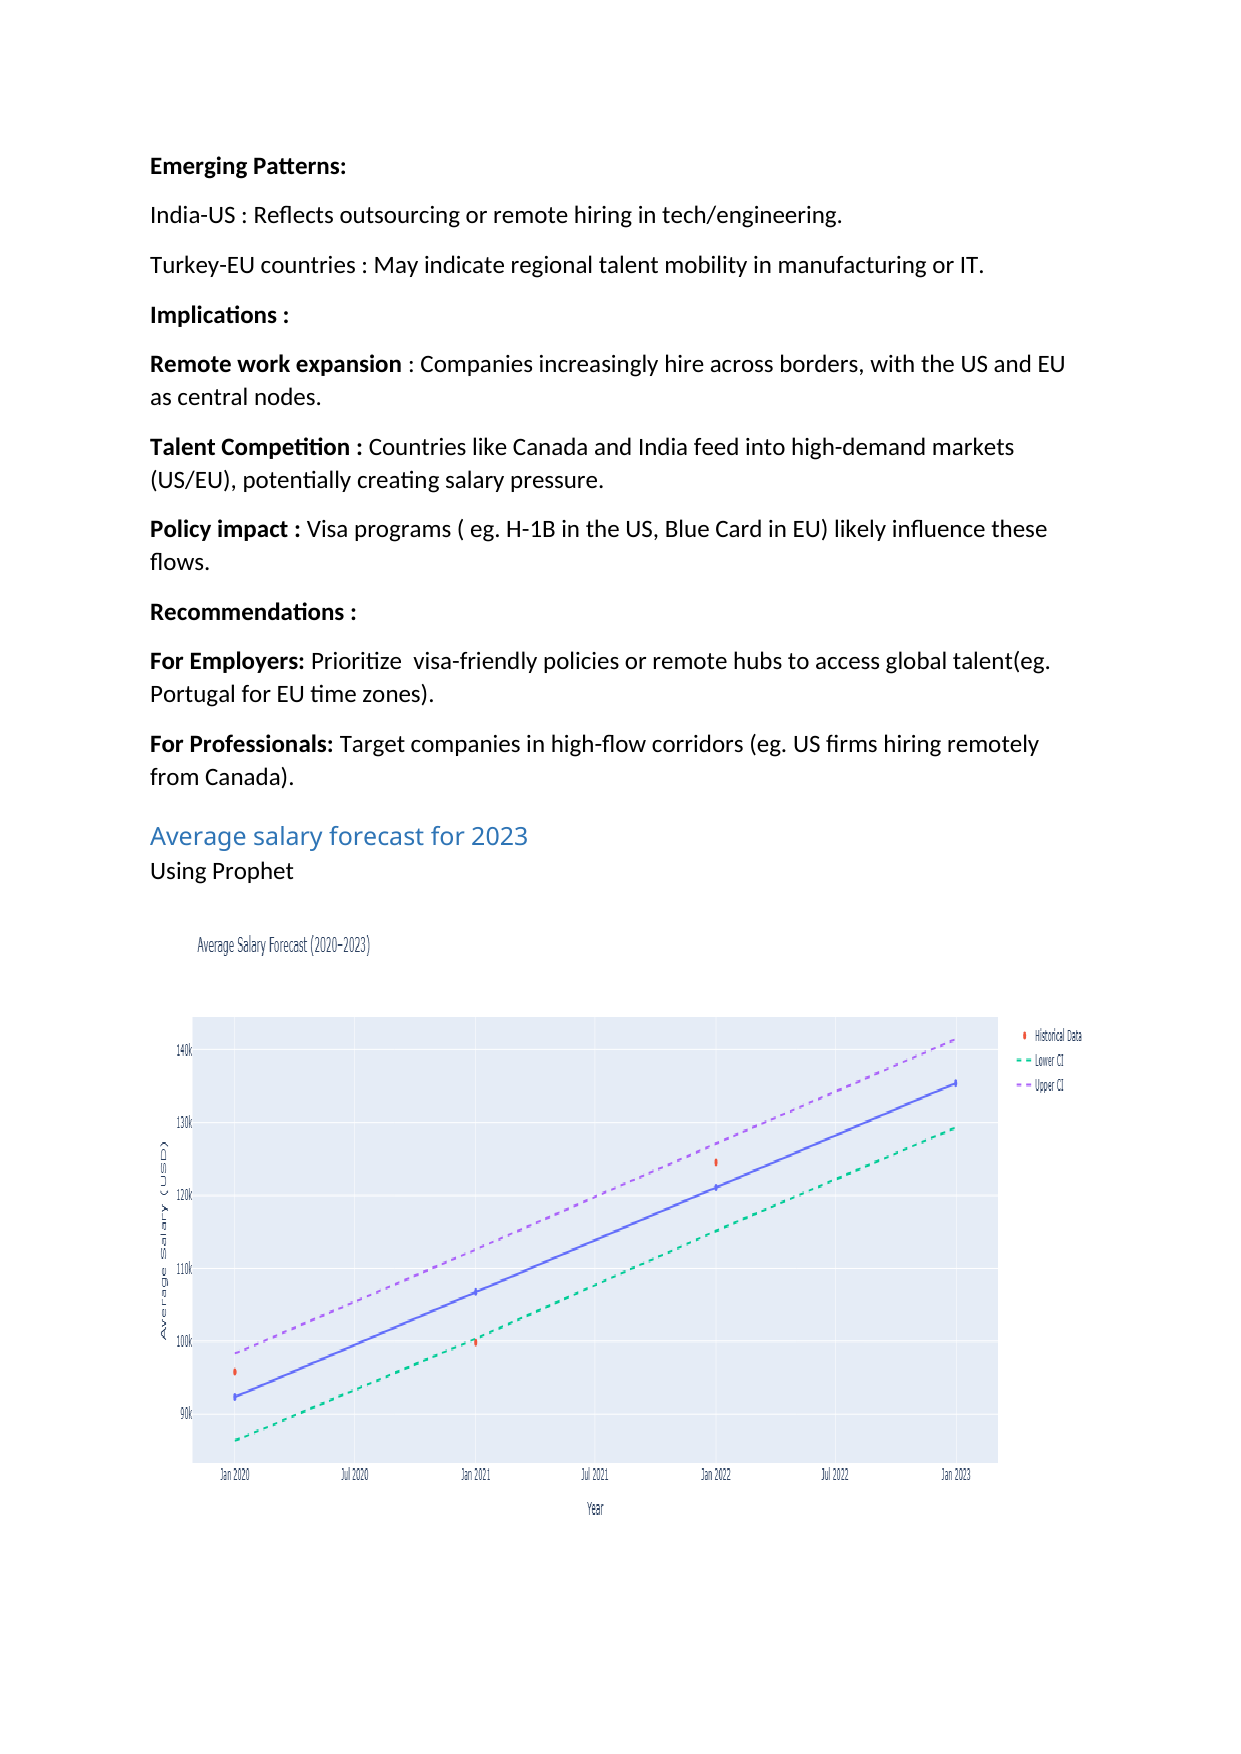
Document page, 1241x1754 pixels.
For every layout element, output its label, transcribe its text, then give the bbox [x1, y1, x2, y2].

text Turkey-EU countries : May indicate regional talent mobility in manufacturing or IT. [150, 249, 1090, 280]
text Implications : [150, 299, 1090, 329]
text India-US : Reflects outsourcing or remote hiring in tech/engineering. [150, 199, 1090, 230]
text Policy impact : Visa programs ( eg. H-1B in the US, Blue Card in EU) likely influence these flows. [150, 513, 1090, 577]
text Remote work expansion : Companies increasingly hire across borders, with the US and EU as central nodes. [150, 348, 1090, 412]
text For Professionals: Target companies in high-flow corridors (eg. US firms hiring remotely from Canada). [150, 728, 1090, 791]
text Using Prophet [150, 856, 1090, 888]
text Emerging Patterns: [150, 150, 1090, 181]
picture [150, 888, 1091, 1567]
text Recommendations : [150, 596, 1090, 626]
subtitle Average salary forecast for 2023 [150, 819, 1090, 853]
text For Employers: Prioritize visa-friendly policies or remote hubs to access global talent(eg. Portugal for EU time zones). [150, 645, 1090, 709]
text Talent Competition : Countries like Canada and India feed into high-demand markets (US/EU), potentially creating salary pressure. [150, 431, 1090, 494]
